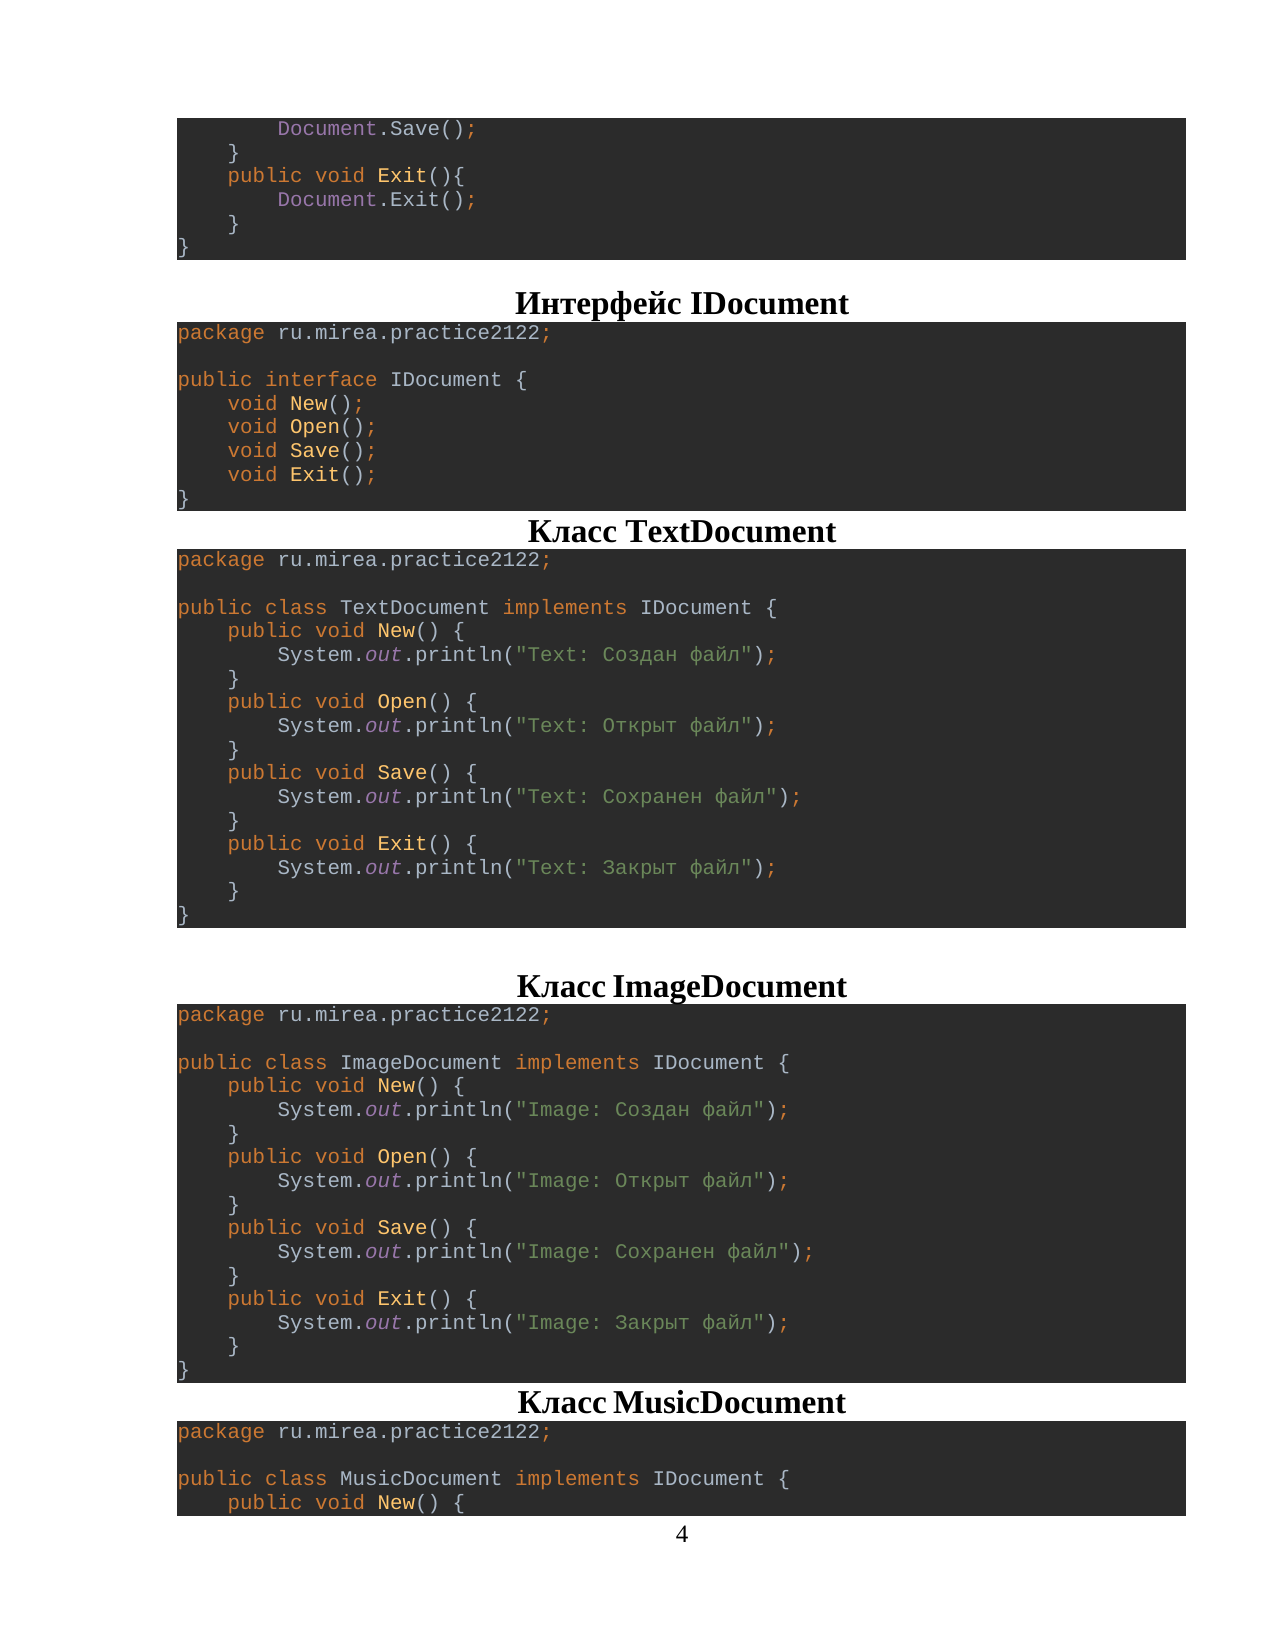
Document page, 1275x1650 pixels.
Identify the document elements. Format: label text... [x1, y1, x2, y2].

text Интерфейс IDocument [177, 284, 1186, 322]
text Класc MusicDocument [177, 1383, 1186, 1421]
text package ru.mirea.practice2122; public interface IDocument { void New(); void Open(); void Save(); void Exit(); } [177, 322, 1186, 511]
text package ru.mirea.practice2122; public class ImageDocument implements IDocument { public void New() { System.out.println("Image: Создан файл"); } public void Open() { System.out.println("Image: Открыт файл"); } public void Save() { System.out.println("Image: Сохранен файл"); } public void Exit() { System.out.println("Image: Закрыт файл"); } } [177, 1004, 1186, 1383]
text Класc TextDocument [177, 511, 1186, 549]
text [177, 118, 1186, 260]
text Класc ImageDocument [177, 966, 1186, 1004]
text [177, 1421, 1186, 1516]
text package ru.mirea.practice2122; public class TextDocument implements IDocument { public void New() { System.out.println("Text: Создан файл"); } public void Open() { System.out.println("Text: Открыт файл"); } public void Save() { System.out.println("Text: Сохранен файл"); } public void Exit() { System.out.println("Text: Закрыт файл"); } } [177, 549, 1186, 928]
